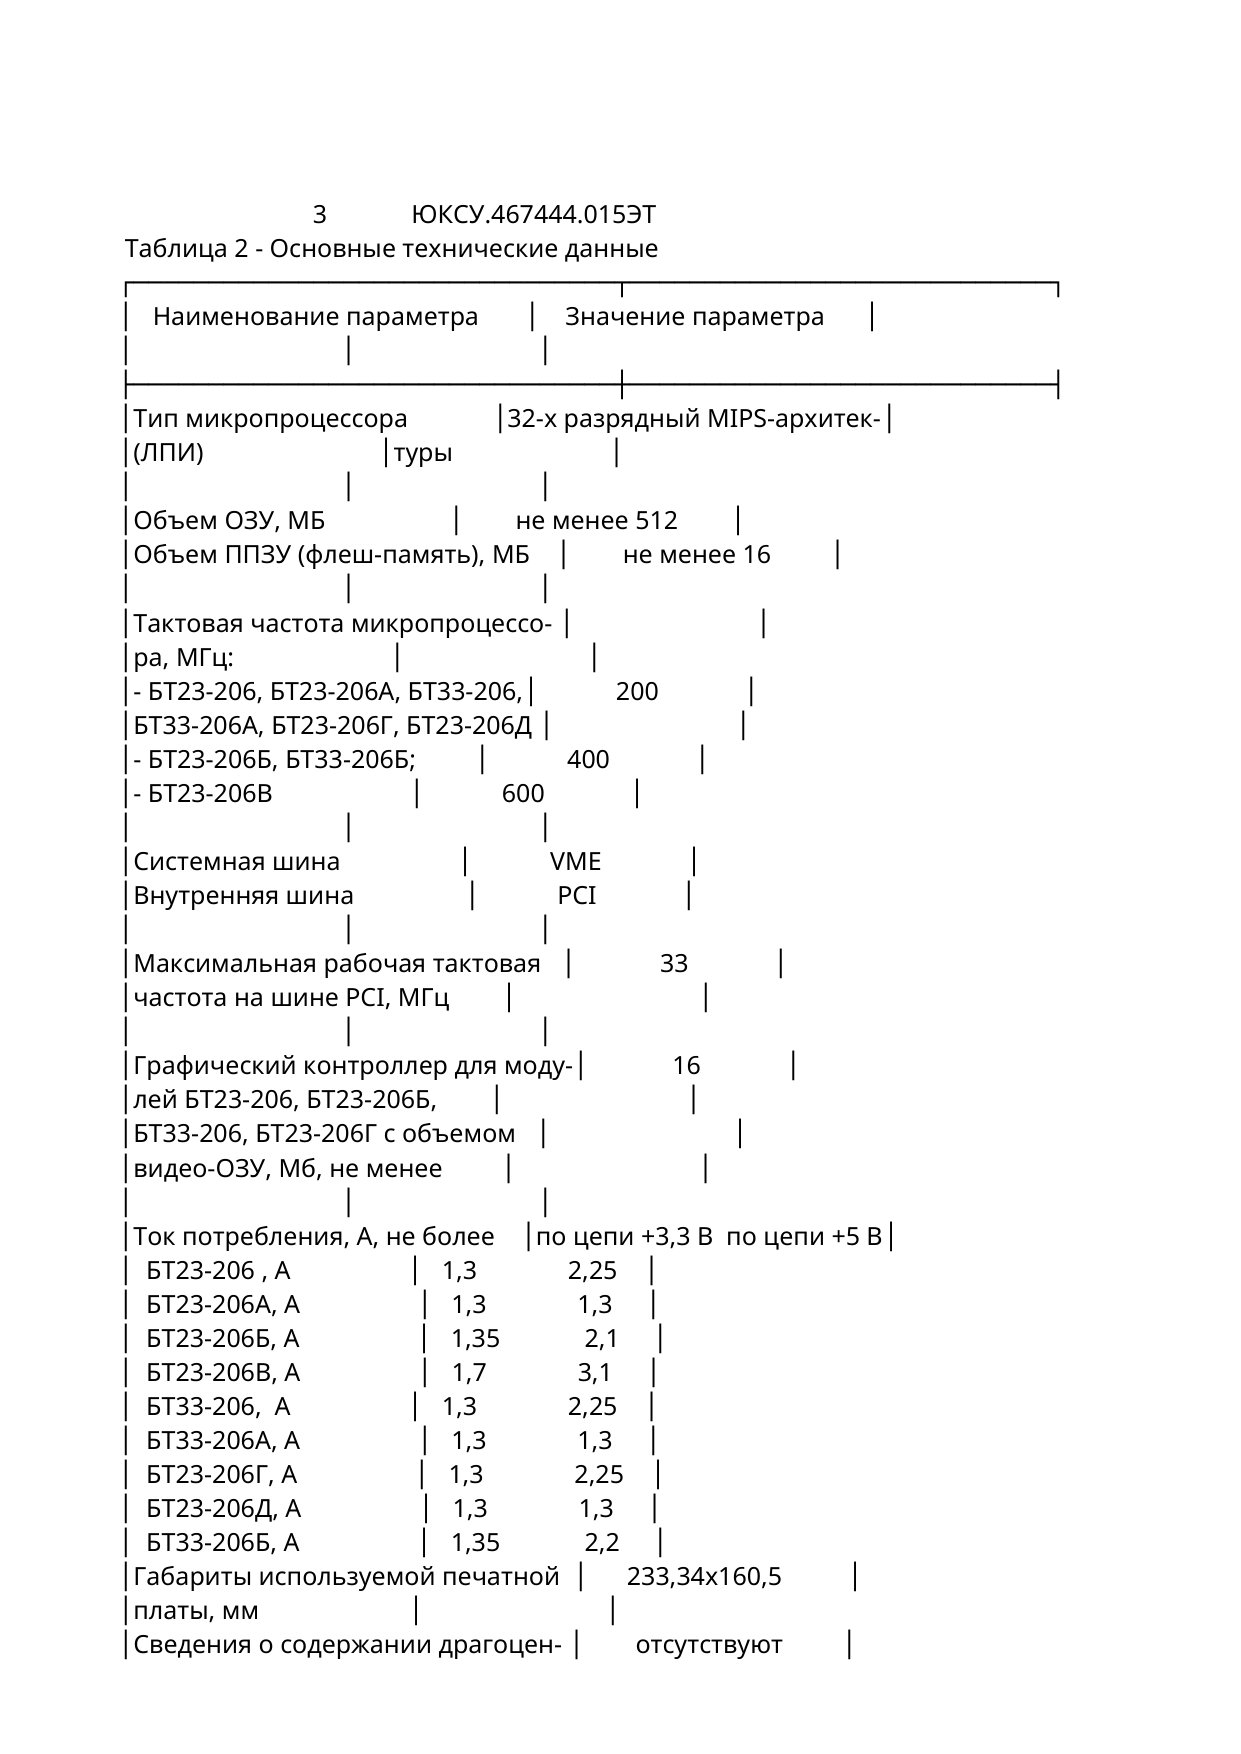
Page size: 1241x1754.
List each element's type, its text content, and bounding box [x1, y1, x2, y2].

text │ра, МГц: │ │ [118, 639, 1193, 673]
text │ │ │ [118, 1184, 1193, 1218]
text │БТ33-206, БТ23-206Г с объемом │ │ [118, 1116, 1193, 1150]
text │Максимальная рабочая тактовая │ 33 │ [118, 946, 1193, 980]
text │ БТ33-206Б, А │ 1,35 2,2 │ [118, 1525, 1193, 1559]
text │Графический контроллер для моду-│ 16 │ [118, 1048, 1193, 1082]
text │- БТ23-206В │ 600 │ [118, 776, 1193, 809]
text │видео-ОЗУ, Мб, не менее │ │ [118, 1150, 1193, 1184]
text │ │ │ [118, 571, 1193, 605]
text │Габариты используемой печатной │ 233,34х160,5 │ [118, 1559, 1193, 1593]
text │ БТ23-206В, А │ 1,7 3,1 │ [118, 1354, 1193, 1389]
text │Объем ППЗУ (флеш-память), МБ │ не менее 16 │ [118, 537, 1193, 571]
text │Ток потребления, А, не более │по цепи +3,3 В по цепи +5 В│ [118, 1218, 1193, 1252]
text │ │ │ [118, 469, 1193, 503]
text │- БТ23-206, БТ23-206А, БТ33-206,│ 200 │ [118, 673, 1193, 707]
text │частота на шине PCI, МГц │ │ [118, 980, 1193, 1014]
text │БТ33-206А, БТ23-206Г, БТ23-206Д │ │ [118, 707, 1193, 741]
text │(ЛПИ) │туры │ [118, 435, 1193, 469]
text │ │ │ [118, 333, 1193, 367]
text │лей БТ23-206, БТ23-206Б, │ │ [118, 1082, 1193, 1116]
text │платы, мм │ │ [118, 1593, 1193, 1627]
text │- БТ23-206Б, БТ33-206Б; │ 400 │ [118, 741, 1193, 776]
text │ БТ33-206А, А │ 1,3 1,3 │ [118, 1423, 1193, 1457]
text │ БТ23-206А, А │ 1,3 1,3 │ [118, 1286, 1193, 1321]
text │ БТ23-206Б, А │ 1,35 2,1 │ [118, 1321, 1193, 1354]
text │ │ │ [118, 809, 1193, 844]
text │ БТ33-206, А │ 1,3 2,25 │ [118, 1389, 1193, 1423]
text │ БТ23-206 , А │ 1,3 2,25 │ [118, 1252, 1193, 1286]
text │ БТ23-206Д, А │ 1,3 1,3 │ [118, 1491, 1193, 1525]
text 3 ЮКСУ.467444.015ЭТ [118, 196, 1193, 231]
text ┌────────────────────────────────┬────────────────────────────┐ [118, 264, 1193, 299]
text │Тактовая частота микропроцессо- │ │ [118, 605, 1193, 639]
text │Сведения о содержании драгоцен- │ отсутствуют │ [118, 1627, 1193, 1661]
text │Внутренняя шина │ PCI │ [118, 878, 1193, 912]
text │ БТ23-206Г, А │ 1,3 2,25 │ [118, 1457, 1193, 1491]
text │Тип микропроцессора │32-х разрядный MIPS-архитек-│ [118, 401, 1193, 435]
text │Системная шина │ VME │ [118, 844, 1193, 878]
text │ │ │ [118, 912, 1193, 946]
text │ │ │ [118, 1014, 1193, 1048]
text ├────────────────────────────────┼────────────────────────────┤ [118, 367, 1193, 401]
text │ Наименование параметра │ Значение параметра │ [118, 299, 1193, 333]
text │Объем ОЗУ, МБ │ не менее 512 │ [118, 503, 1193, 537]
text Таблица 2 - Основные технические данные [118, 231, 1193, 264]
